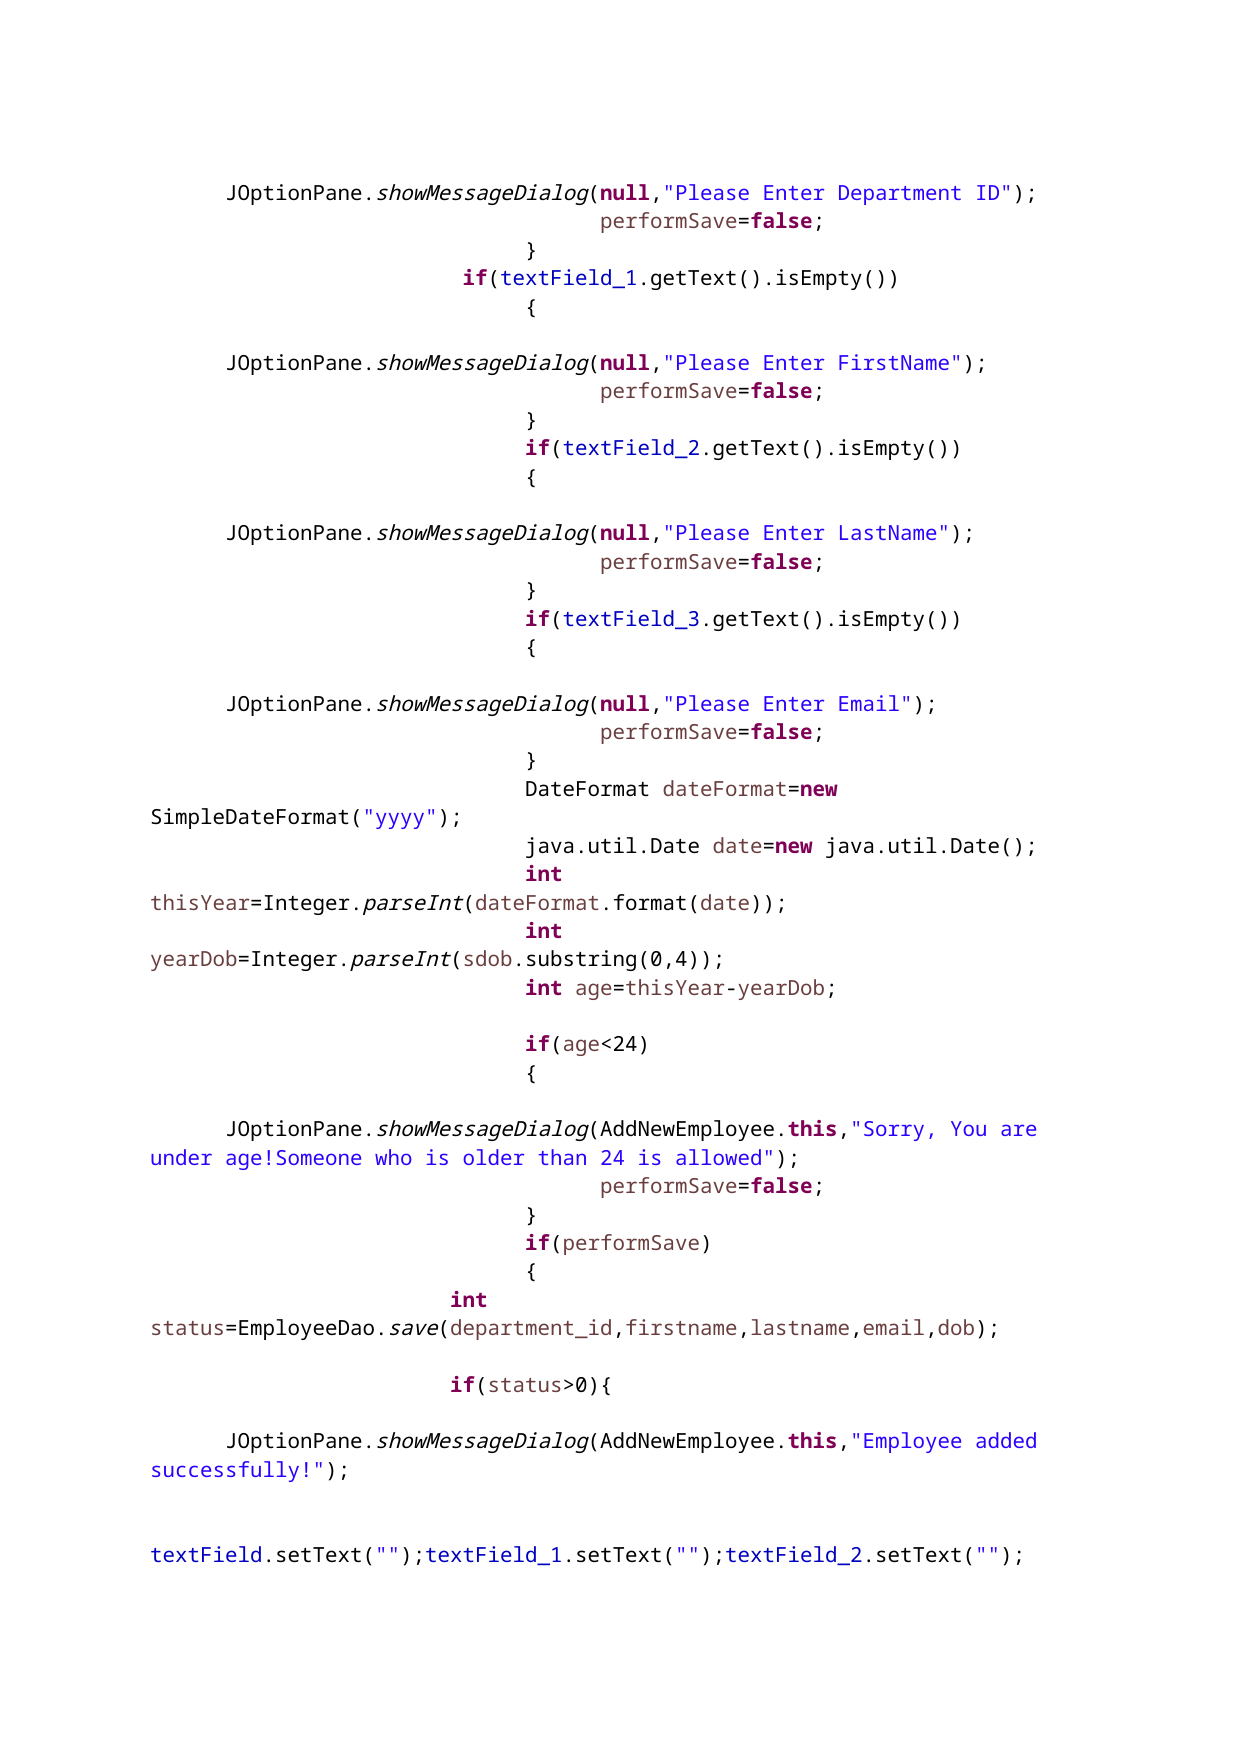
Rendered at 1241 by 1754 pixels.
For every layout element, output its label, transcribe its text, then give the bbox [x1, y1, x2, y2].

text if(age<24) [150, 1029, 1090, 1058]
text performSave=false; [150, 206, 1090, 235]
text int status=EmployeeDao.save(department_id,firstname,lastname,email,dob); [150, 1285, 1090, 1342]
text if(textField_1.getText().isEmpty()) [150, 263, 1090, 292]
text { [150, 1058, 1090, 1086]
text if(status>0){ [150, 1370, 1090, 1398]
text JOptionPane.showMessageDialog(null,"Please Enter FirstName"); [150, 320, 1090, 377]
text JOptionPane.showMessageDialog(AddNewEmployee.this,"Employee added successfully!"); [150, 1398, 1090, 1483]
text { [150, 462, 1090, 490]
text JOptionPane.showMessageDialog(null,"Please Enter Email"); [150, 661, 1090, 717]
text if(textField_2.getText().isEmpty()) [150, 433, 1090, 462]
text JOptionPane.showMessageDialog(null,"Please Enter Department ID"); [150, 150, 1090, 206]
text JOptionPane.showMessageDialog(AddNewEmployee.this,"Sorry, You are under age!Someone who is older than 24 is allowed"); [150, 1086, 1090, 1171]
text } [150, 575, 1090, 604]
text } [150, 1200, 1090, 1228]
text performSave=false; [150, 377, 1090, 405]
text { [150, 632, 1090, 661]
text } [150, 746, 1090, 774]
text performSave=false; [150, 547, 1090, 575]
text DateFormat dateFormat=new SimpleDateFormat("yyyy"); [150, 774, 1090, 831]
text } [150, 235, 1090, 263]
text int thisYear=Integer.parseInt(dateFormat.format(date)); [150, 859, 1090, 916]
text int age=thisYear-yearDob; [150, 973, 1090, 1001]
text if(performSave) [150, 1228, 1090, 1257]
text JOptionPane.showMessageDialog(null,"Please Enter LastName"); [150, 490, 1090, 547]
text { [150, 292, 1090, 320]
text performSave=false; [150, 1171, 1090, 1200]
text performSave=false; [150, 717, 1090, 746]
text { [150, 1257, 1090, 1285]
text } [150, 405, 1090, 433]
text if(textField_3.getText().isEmpty()) [150, 604, 1090, 632]
text textField.setText("");textField_1.setText("");textField_2.setText(""); [150, 1483, 1090, 1568]
text int yearDob=Integer.parseInt(sdob.substring(0,4)); [150, 916, 1090, 973]
text java.util.Date date=new java.util.Date(); [150, 831, 1090, 859]
